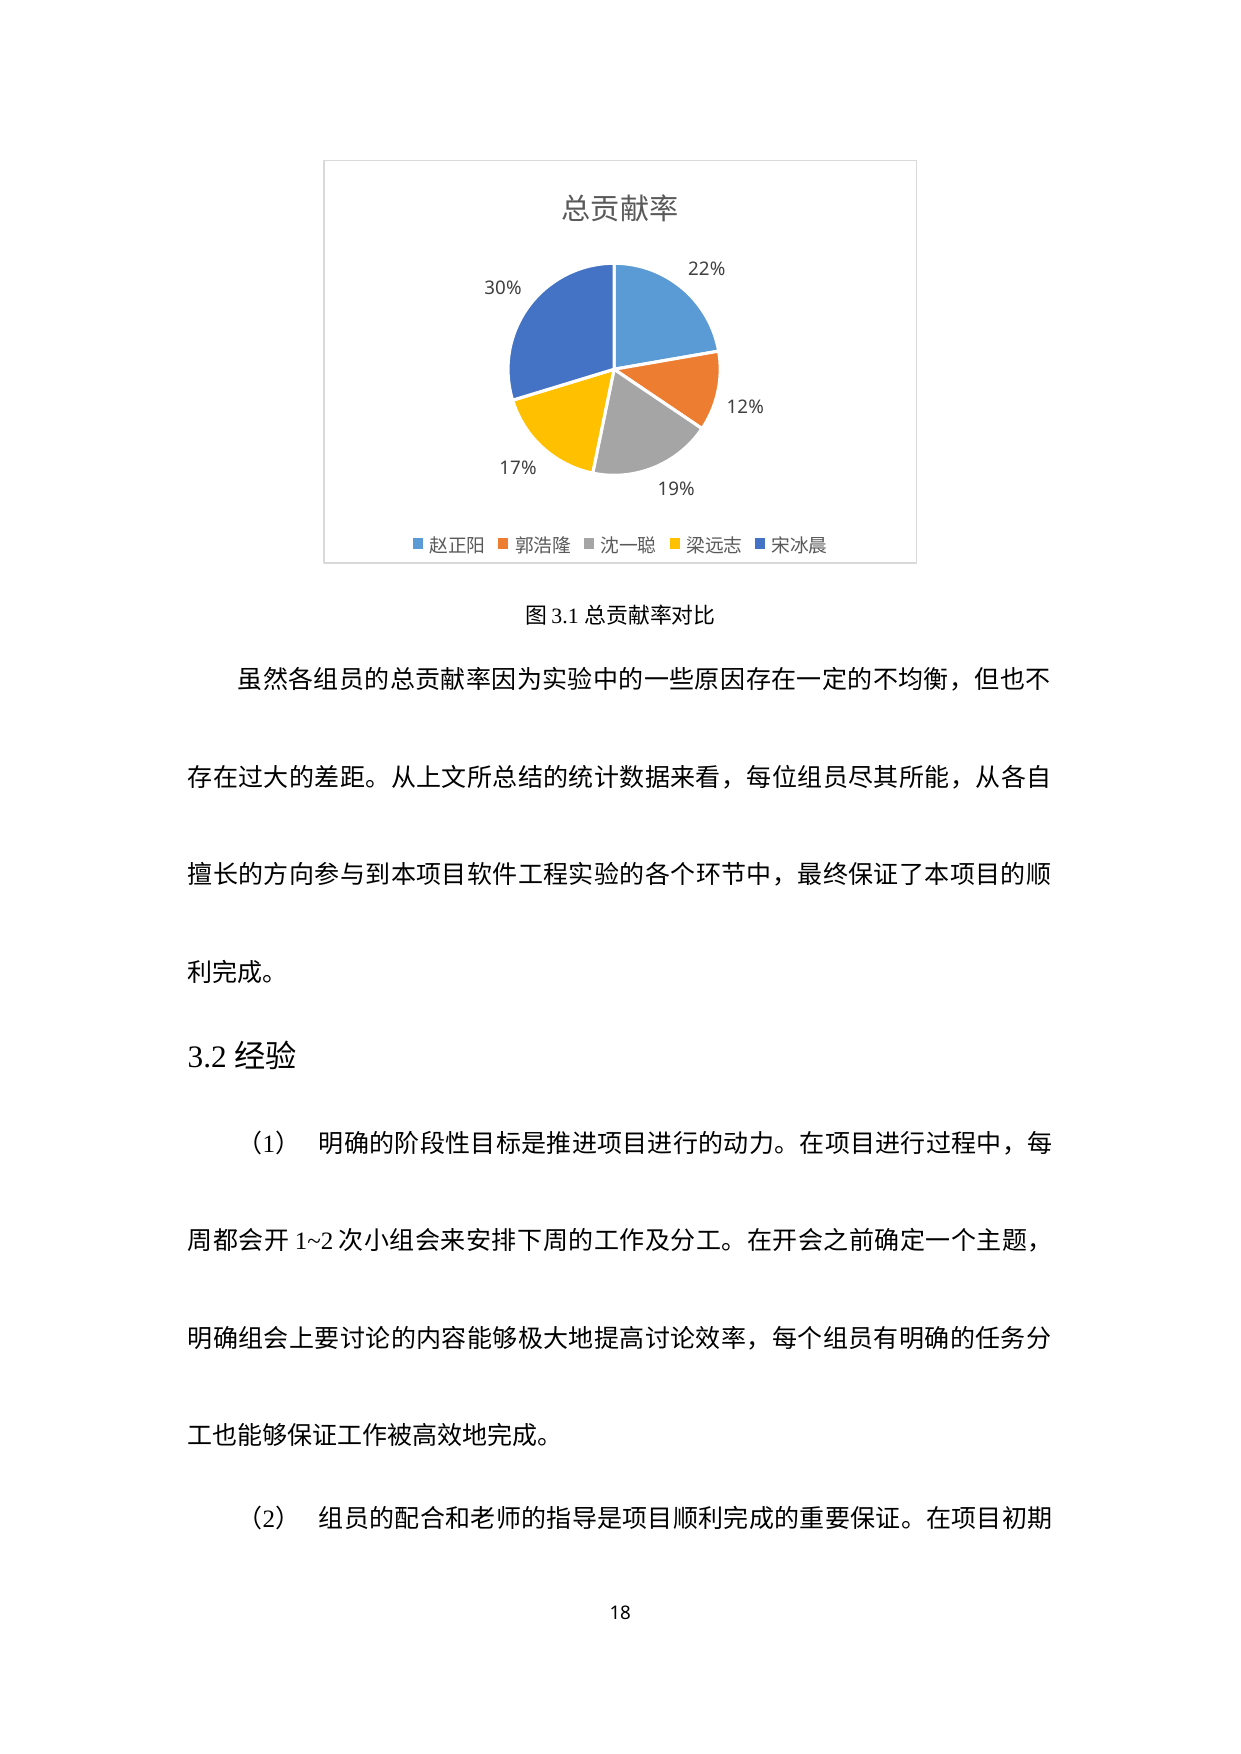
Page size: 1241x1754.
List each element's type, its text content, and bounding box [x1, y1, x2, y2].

text 图3.1 总贡献率对比 [187, 597, 1053, 630]
text 3.2 经验 [187, 1021, 1053, 1086]
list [187, 1484, 1053, 1549]
text 虽然各组员的总贡献率因为实验中的一些原因存在一定的不均衡，但也不存在过大的差距。从上文所总结的统计数据来看，每位组员尽其所能，从各自擅长的方向参与到本项目软件工程实验的各个环节中，最终保证了本项目的顺利完成。 [187, 646, 1053, 1003]
list 明确的阶段性目标是推进项目进行的动力。在项目进行过程中，每周都会开1~2次小组会来安排下周的工作及分工。在开会之前确定一个主题，明确组会上要讨论的内容能够极大地提高讨论效率，每个组员有明确的任务分工也能够保证工作被高效地完成。 [187, 1109, 1053, 1466]
